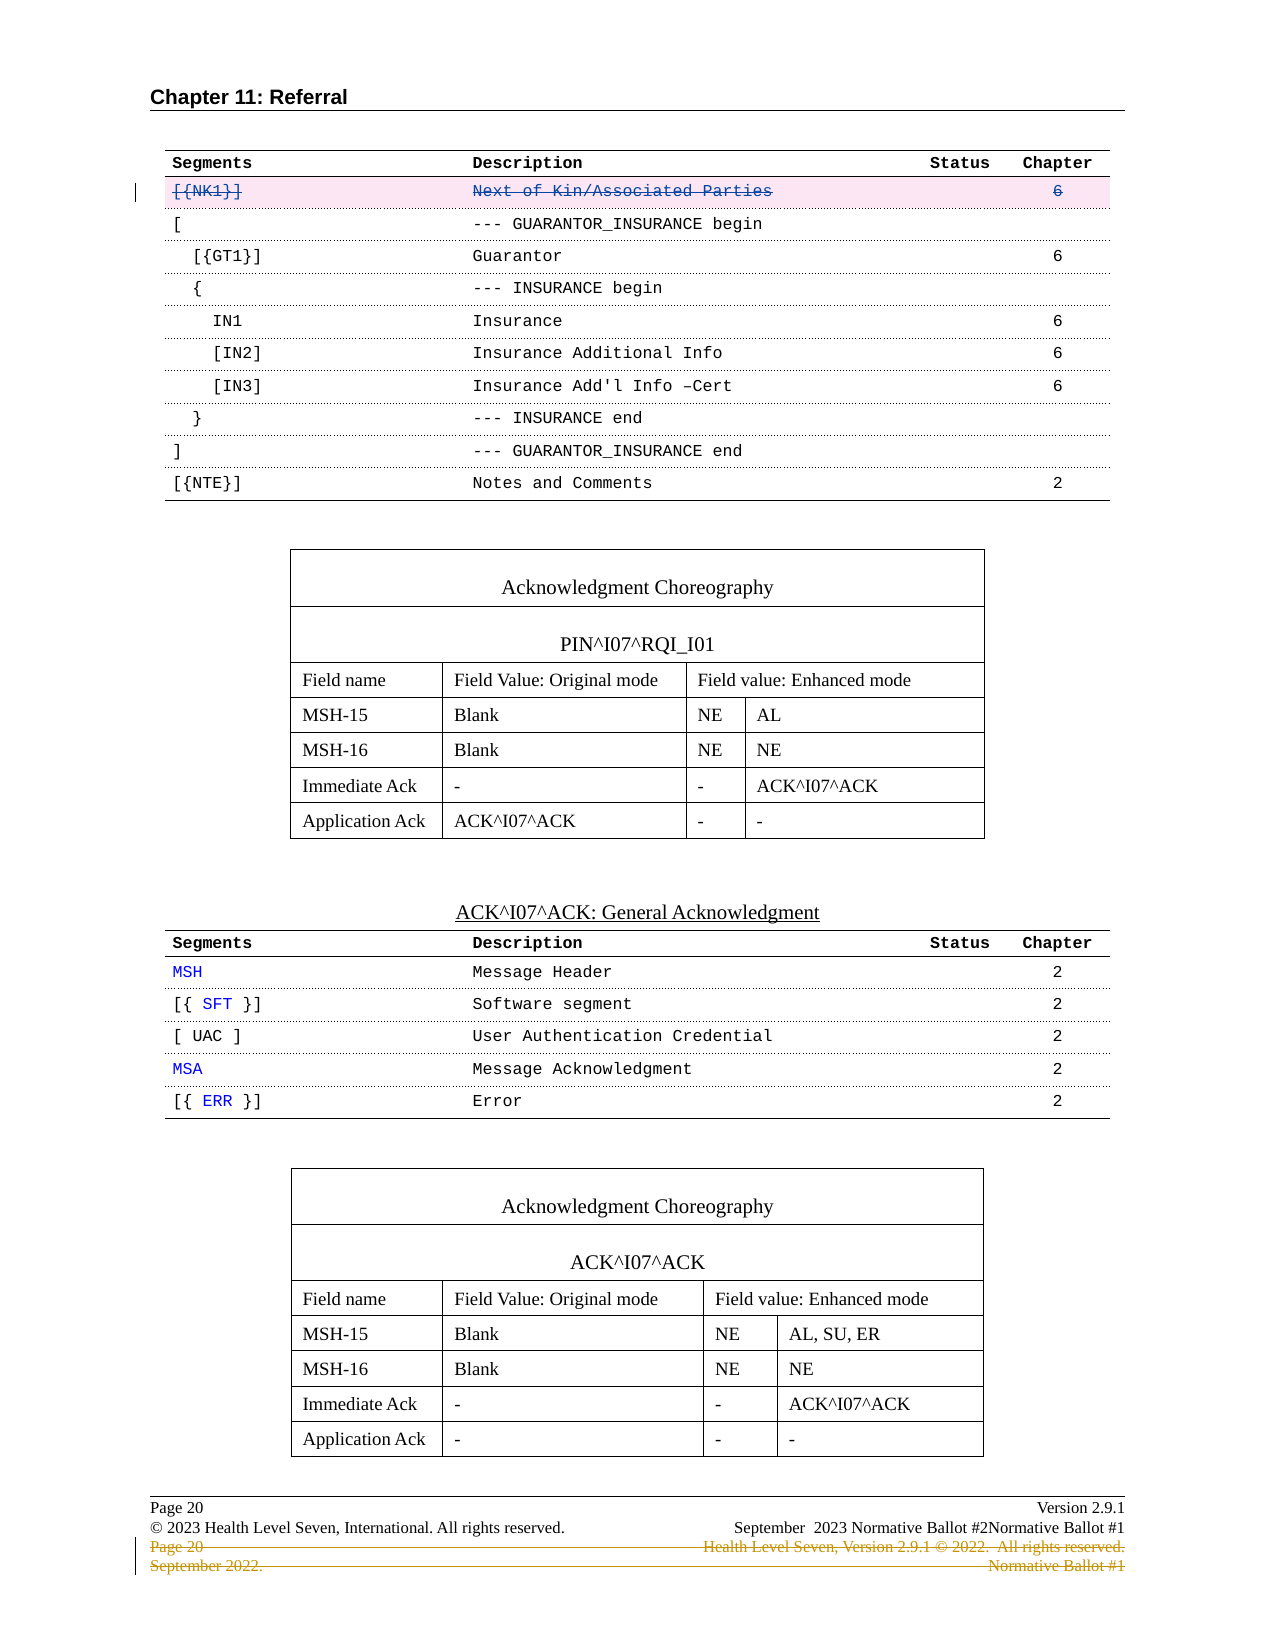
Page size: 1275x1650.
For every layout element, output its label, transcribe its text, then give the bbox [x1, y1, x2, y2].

table_cell Field name [291, 663, 442, 697]
table_header Description [465, 931, 915, 956]
table_cell Notes and Comments [465, 467, 915, 499]
table_cell [915, 957, 1005, 988]
table_cell [915, 208, 1005, 240]
table_cell [1005, 208, 1110, 240]
table_cell NE [746, 733, 984, 767]
table_cell --- INSURANCE end [465, 403, 915, 435]
table_cell 6 [1005, 370, 1110, 402]
table_header Acknowledgment Choreography [292, 1169, 983, 1224]
table_cell 2 [1005, 1021, 1110, 1053]
table_cell - [687, 803, 745, 837]
table_cell [{ ERR }] [165, 1086, 465, 1118]
table_header Chapter [1005, 931, 1110, 956]
table_header Status [915, 151, 1005, 176]
table_cell Field name [292, 1281, 442, 1315]
table_cell Immediate Ack [292, 1387, 442, 1421]
table_cell MSH-16 [291, 733, 442, 767]
table_cell Blank [443, 698, 686, 732]
table_cell [1005, 435, 1110, 467]
table_cell - [704, 1387, 777, 1421]
table_header Segments [165, 151, 465, 176]
table_cell PIN^I07^RQI_I01 [291, 607, 984, 662]
table_cell Blank [443, 1351, 703, 1386]
table_cell [915, 988, 1005, 1021]
table_cell ACK^I07^ACK [778, 1387, 983, 1421]
table_cell [915, 240, 1005, 273]
table_cell Field value: Enhanced mode [704, 1281, 983, 1315]
table_cell [915, 467, 1005, 499]
table_cell [915, 1086, 1005, 1118]
table_header Acknowledgment Choreography [291, 550, 984, 606]
table_cell NE [704, 1316, 777, 1350]
table_cell [IN2] [165, 338, 465, 370]
table_cell Application Ack [292, 1422, 442, 1456]
table_cell --- INSURANCE begin [465, 273, 915, 305]
table_cell Message Acknowledgment [465, 1053, 915, 1086]
table_cell [915, 403, 1005, 435]
table_cell 6 [1005, 338, 1110, 370]
table_cell 6 [1005, 240, 1110, 273]
table_cell Message Header [465, 957, 915, 988]
table_cell 2 [1005, 988, 1110, 1021]
table_cell [1005, 403, 1110, 435]
table_cell Immediate Ack [291, 768, 442, 802]
table_cell --- GUARANTOR_INSURANCE begin [465, 208, 915, 240]
table_cell ] [165, 435, 465, 467]
table_header Chapter [1005, 151, 1110, 176]
table_cell Blank [443, 1316, 703, 1350]
table_cell - [443, 1387, 703, 1421]
table_cell [915, 370, 1005, 402]
table_cell { [165, 273, 465, 305]
table_cell [915, 305, 1005, 338]
table_cell Insurance [465, 305, 915, 338]
table_cell [915, 338, 1005, 370]
table_cell - [704, 1422, 777, 1456]
table_cell MSH-16 [292, 1351, 442, 1386]
table_cell - [443, 768, 686, 802]
table_cell MSA [165, 1053, 465, 1086]
table_cell [IN3] [165, 370, 465, 402]
table_cell Guarantor [465, 240, 915, 273]
table_cell NE [687, 733, 745, 767]
table_cell Software segment [465, 988, 915, 1021]
table_cell NE [687, 698, 745, 732]
table_cell [ [165, 208, 465, 240]
table_cell AL, SU, ER [778, 1316, 983, 1350]
table_cell - [746, 803, 984, 837]
table_cell --- GUARANTOR_INSURANCE end [465, 435, 915, 467]
table_cell NE [778, 1351, 983, 1386]
table_cell Blank [443, 733, 686, 767]
table_cell [915, 1053, 1005, 1086]
table_cell NE [704, 1351, 777, 1386]
table_cell Field Value: Original mode [443, 663, 686, 697]
table_cell ACK^I07^ACK [746, 768, 984, 802]
table_cell AL [746, 698, 984, 732]
table_cell - [443, 1422, 703, 1456]
table_cell MSH-15 [291, 698, 442, 732]
table_cell - [778, 1422, 983, 1456]
table_cell ACK^I07^ACK [443, 803, 686, 837]
table_cell [1005, 273, 1110, 305]
table_cell Insurance Additional Info [465, 338, 915, 370]
table_cell 6 [1005, 305, 1110, 338]
table_cell ACK^I07^ACK [292, 1225, 983, 1280]
table_cell Field Value: Original mode [443, 1281, 703, 1315]
table_cell MSH-15 [292, 1316, 442, 1350]
table_cell 2 [1005, 467, 1110, 499]
table_cell 2 [1005, 1086, 1110, 1118]
table_cell [ UAC ] [165, 1021, 465, 1053]
table_cell IN1 [165, 305, 465, 338]
table_cell [915, 273, 1005, 305]
table_cell [{NTE}] [165, 467, 465, 499]
table_header Status [915, 931, 1005, 956]
table_header Description [465, 151, 915, 176]
table_cell Insurance Add'l Info –Cert [465, 370, 915, 402]
table_cell User Authentication Credential [465, 1021, 915, 1053]
table_header Segments [165, 931, 465, 956]
table_cell Application Ack [291, 803, 442, 837]
table_cell } [165, 403, 465, 435]
table_cell 2 [1005, 957, 1110, 988]
text ACK^I07^ACK: General Acknowledgment [150, 900, 1125, 924]
table_cell [{ SFT }] [165, 988, 465, 1021]
table_cell MSH [165, 957, 465, 988]
table_cell [915, 1021, 1005, 1053]
table_cell [{GT1}] [165, 240, 465, 273]
table_cell - [687, 768, 745, 802]
table_cell 2 [1005, 1053, 1110, 1086]
table_cell [915, 435, 1005, 467]
table_cell Field value: Enhanced mode [687, 663, 984, 697]
table_cell Error [465, 1086, 915, 1118]
